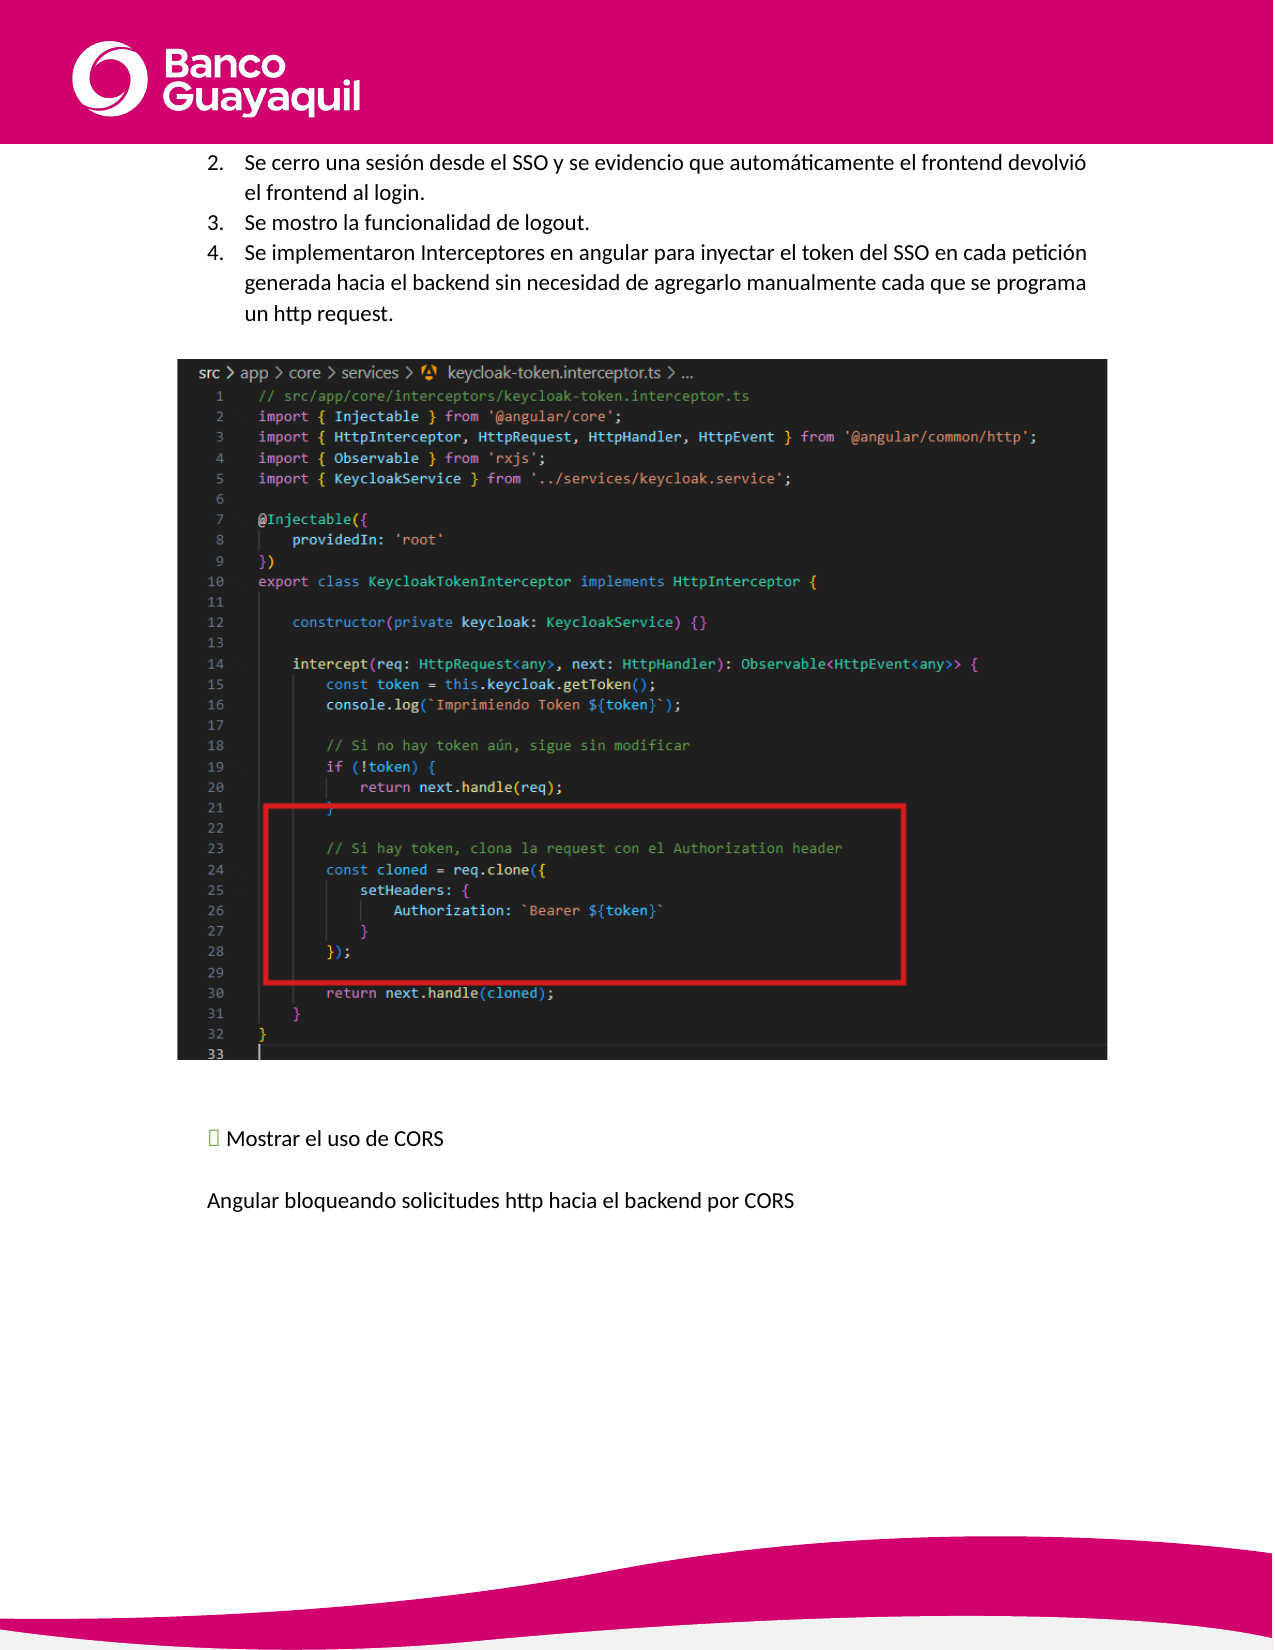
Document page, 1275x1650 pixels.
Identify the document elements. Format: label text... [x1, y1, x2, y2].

list Se implementaron Interceptores en angular para inyectar el token del SSO en cada petición generada hacia el backend sin necesidad de agregarlo manualmente cada que se programa un http request. [207, 238, 1107, 327]
text Angular bloqueando solicitudes http hacia el backend por CORS [207, 1186, 1107, 1214]
picture [68, 36, 363, 118]
picture [177, 359, 1108, 1060]
list Se mostro la funcionalidad de logout. [207, 208, 1107, 236]
text ✅ Mostrar el uso de CORS [207, 1122, 1107, 1153]
list Se cerro una sesión desde el SSO y se evidencio que automáticamente el frontend devolvió el frontend al login. [207, 148, 1107, 206]
